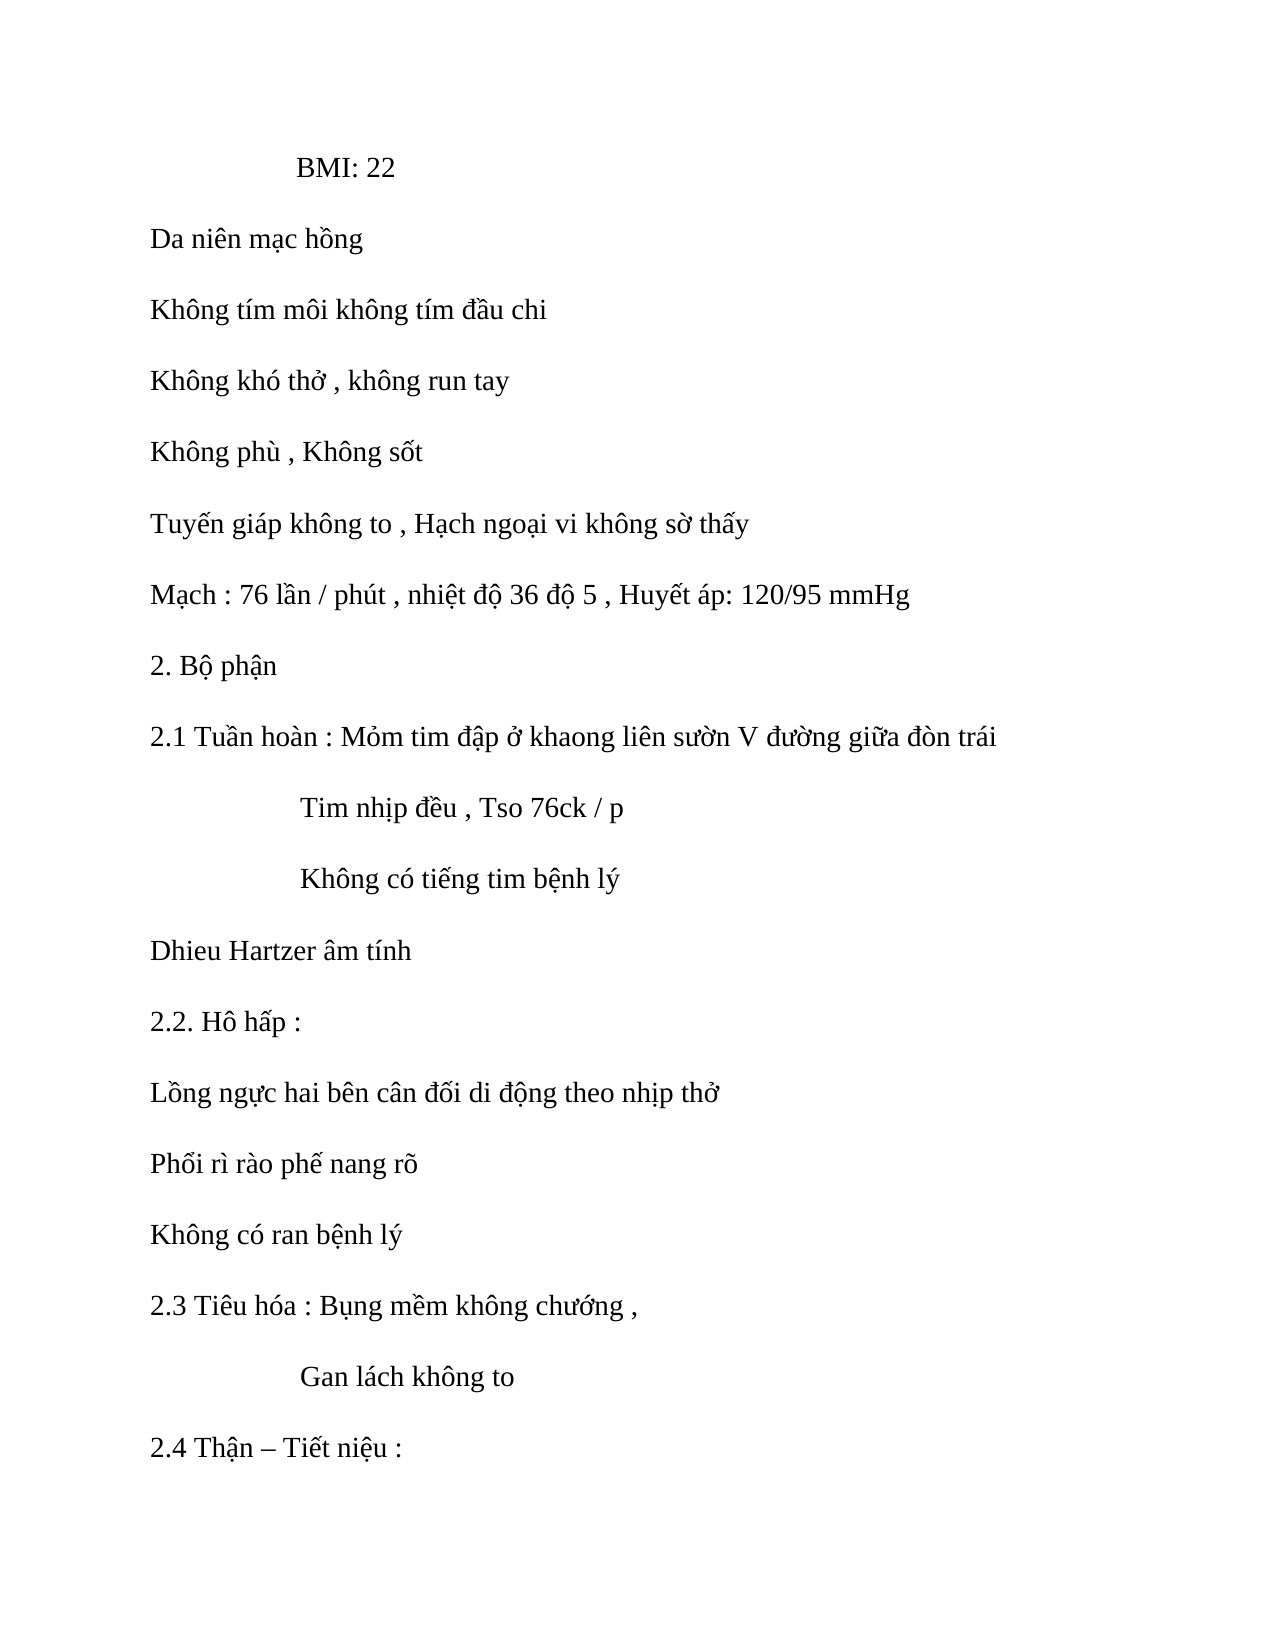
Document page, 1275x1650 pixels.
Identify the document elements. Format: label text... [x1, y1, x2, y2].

text 2.4 Thận – Tiết niệu : [150, 1431, 1125, 1464]
text BMI: 22 [150, 150, 1125, 183]
text 2.1 Tuần hoàn : Mỏm tim đập ở khaong liên sườn V đường giữa đòn trái [150, 719, 1125, 753]
text Không phù , Không sốt [150, 434, 1125, 468]
text 2.3 Tiêu hóa : Bụng mềm không chướng , [150, 1288, 1125, 1322]
text Không có ran bệnh lý [150, 1217, 1125, 1251]
text Gan lách không to [150, 1359, 1125, 1393]
text Phổi rì rào phế nang rõ [150, 1146, 1125, 1179]
text Dhieu Hartzer âm tính [150, 933, 1125, 966]
text Mạch : 76 lần / phút , nhiệt độ 36 độ 5 , Huyết áp: 120/95 mmHg [150, 577, 1125, 610]
text Tuyến giáp không to , Hạch ngoại vi không sờ thấy [150, 506, 1125, 539]
text Không có tiếng tim bệnh lý [150, 861, 1125, 895]
text 2. Bộ phận [150, 648, 1125, 682]
text Lồng ngực hai bên cân đối di động theo nhịp thở [150, 1075, 1125, 1108]
text Không tím môi không tím đầu chi [150, 292, 1125, 326]
text Không khó thở , không run tay [150, 363, 1125, 397]
text Da niên mạc hồng [150, 221, 1125, 255]
text 2.2. Hô hấp : [150, 1004, 1125, 1037]
text Tim nhịp đều , Tso 76ck / p [150, 790, 1125, 824]
